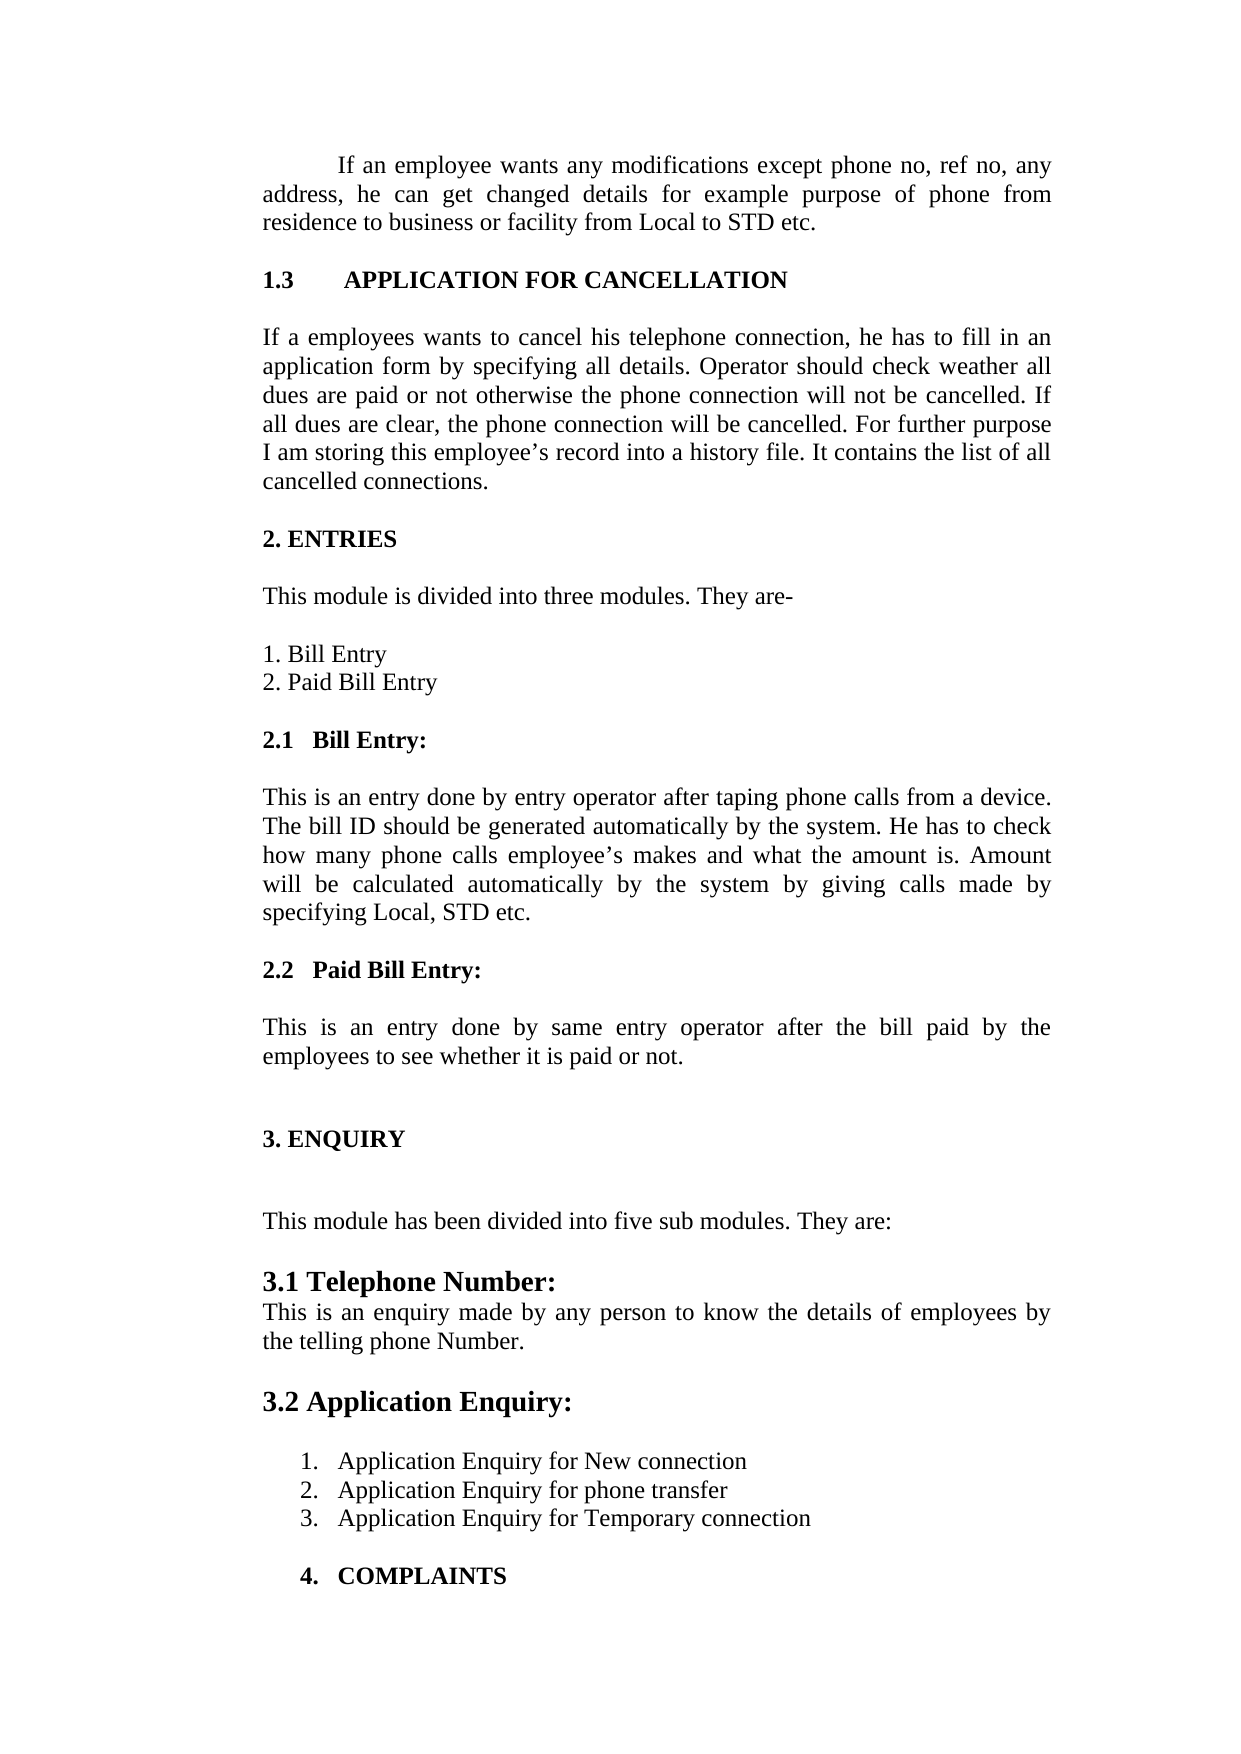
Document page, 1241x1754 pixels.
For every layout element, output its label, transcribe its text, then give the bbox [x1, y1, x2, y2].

text 1.3 APPLICATION FOR CANCELLATION [262, 265, 1053, 294]
text If a employees wants to cancel his telephone connection, he has to fill in an application form by specifying all details. Operator should check weather all dues are paid or not otherwise the phone connection will not be cancelled. If all dues are clear, the phone connection will be cancelled. For further purpose I am storing this employee’s record into a history file. It contains the list of all cancelled connections. [262, 322, 1053, 495]
text This is an enquiry made by any person to know the details of employees by the telling phone Number. [262, 1297, 1053, 1355]
list COMPLAINTS [300, 1561, 1053, 1590]
text 2. ENTRIES [262, 524, 1053, 552]
text 2.1 Bill Entry: [262, 725, 1053, 754]
text 3.2 Application Enquiry: [262, 1384, 1053, 1417]
text 3. ENQUIRY [262, 1124, 1053, 1153]
list Application Enquiry for Temporary connection [300, 1503, 1053, 1532]
text This is an entry done by same entry operator after the bill paid by the employees to see whether it is paid or not. [262, 1012, 1053, 1070]
list Application Enquiry for New connection [300, 1446, 1053, 1475]
text This is an entry done by entry operator after taping phone calls from a device. The bill ID should be generated automatically by the system. He has to check how many phone calls employee’s makes and what the amount is. Amount will be calculated automatically by the system by giving calls made by specifying Local, STD etc. [262, 782, 1053, 926]
list Application Enquiry for phone transfer [300, 1475, 1053, 1503]
text This module has been divided into five sub modules. They are: [262, 1206, 1053, 1235]
text 2.2 Paid Bill Entry: [262, 955, 1053, 984]
text If an employee wants any modifications except phone no, ref no, any address, he can get changed details for example purpose of phone from residence to business or facility from Local to STD etc. [262, 150, 1053, 236]
text This module is divided into three modules. They are- [262, 581, 1053, 610]
text 1. Bill Entry [262, 639, 1053, 667]
text 3.1 Telephone Number: [262, 1264, 1053, 1297]
text 2. Paid Bill Entry [262, 667, 1053, 696]
